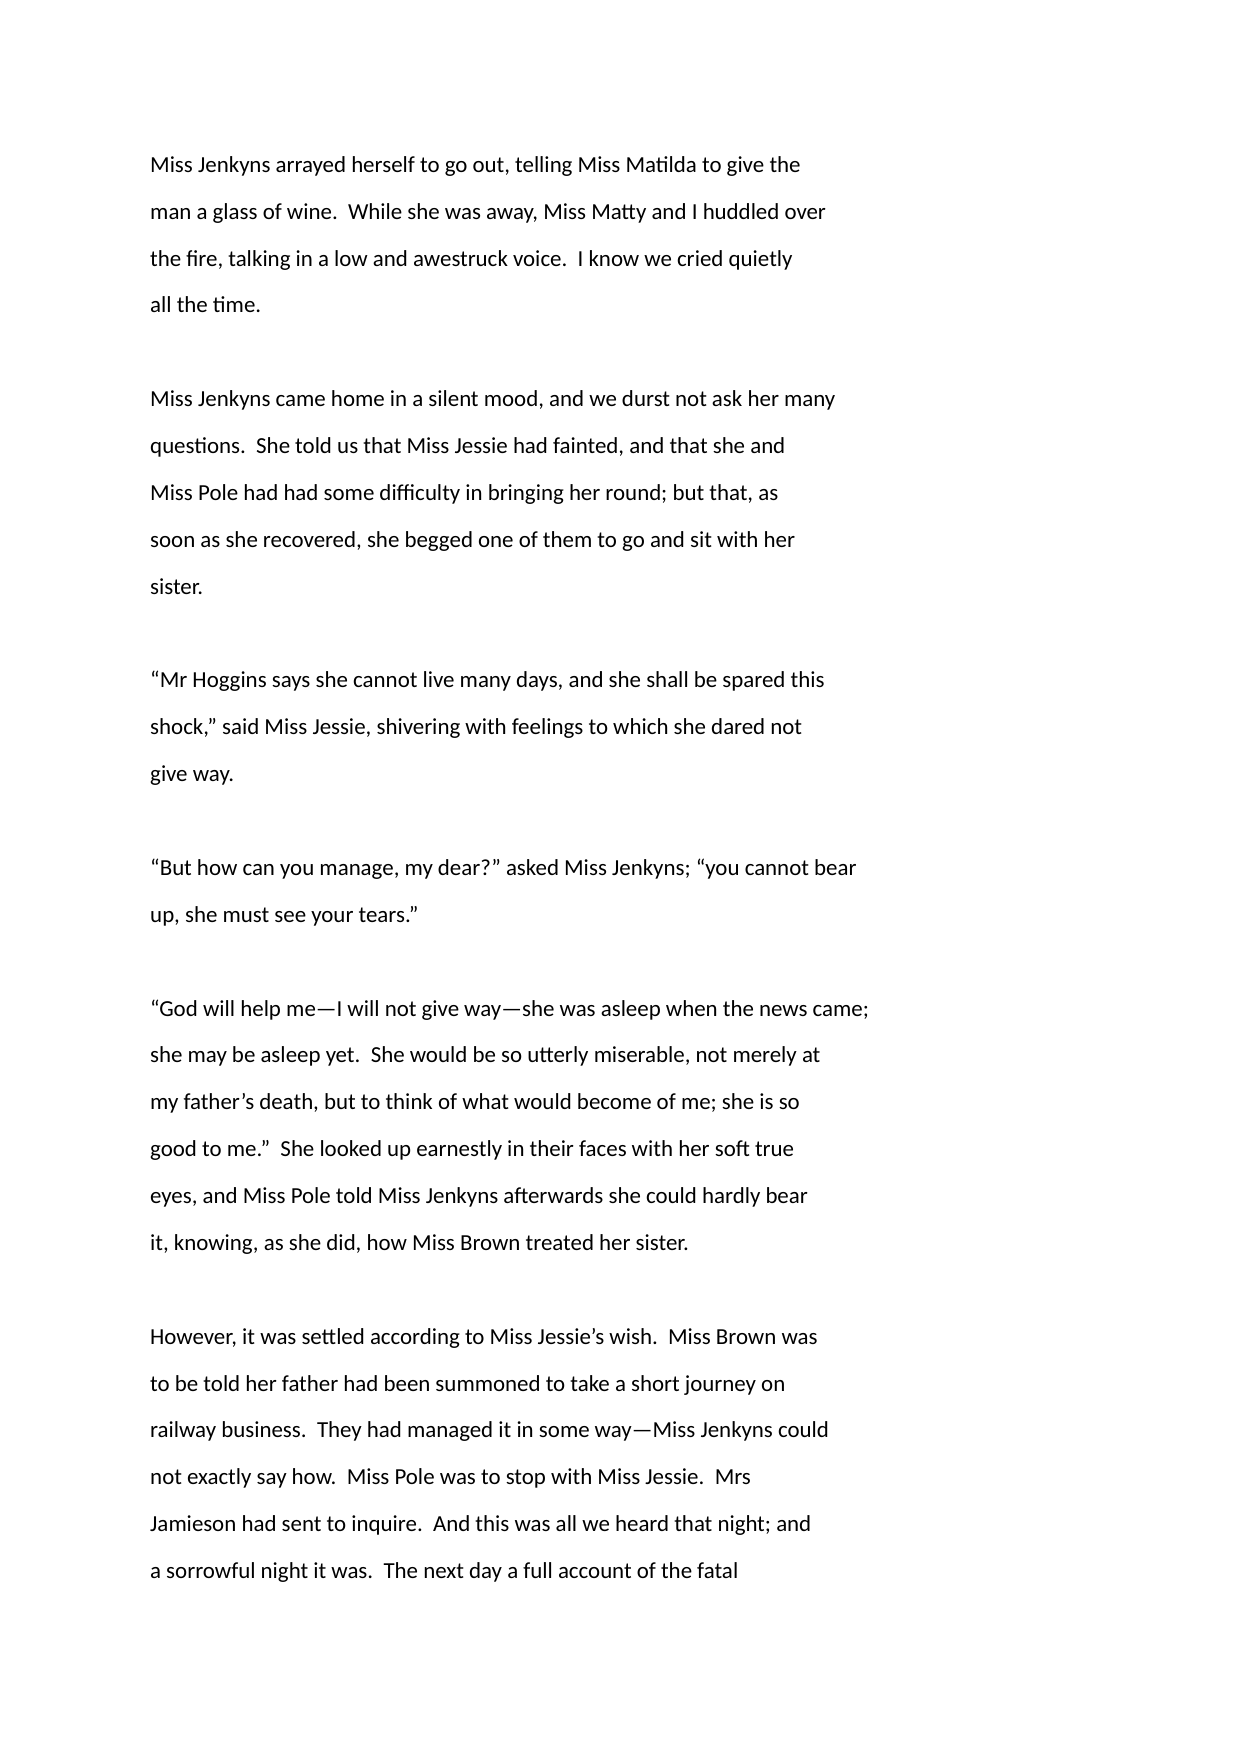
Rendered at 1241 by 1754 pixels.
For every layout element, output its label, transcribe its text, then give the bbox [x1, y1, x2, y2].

text the fire, talking in a low and awestruck voice. I know we cried quietly [150, 244, 1090, 272]
text Jamieson had sent to inquire. And this was all we heard that night; and [150, 1509, 1090, 1537]
text not exactly say how. Miss Pole was to stop with Miss Jessie. Mrs [150, 1462, 1090, 1491]
text questions. She told us that Miss Jessie had fainted, and that she and [150, 431, 1090, 459]
text “But how can you manage, my dear?” asked Miss Jenkyns; “you cannot bear [150, 853, 1090, 881]
text my father’s death, but to think of what would become of me; she is so [150, 1087, 1090, 1116]
text “God will help me—I will not give way—she was asleep when the news came; [150, 994, 1090, 1022]
text all the time. [150, 291, 1090, 319]
text Miss Jenkyns came home in a silent mood, and we durst not ask her many [150, 384, 1090, 412]
text give way. [150, 759, 1090, 787]
text Miss Jenkyns arrayed herself to go out, telling Miss Matilda to give the [150, 150, 1090, 178]
text a sorrowful night it was. The next day a full account of the fatal [150, 1556, 1090, 1584]
text she may be asleep yet. She would be so utterly miserable, not merely at [150, 1041, 1090, 1069]
text eyes, and Miss Pole told Miss Jenkyns afterwards she could hardly bear [150, 1181, 1090, 1209]
text shock,” said Miss Jessie, shivering with feelings to which she dared not [150, 712, 1090, 741]
text it, knowing, as she did, how Miss Brown treated her sister. [150, 1228, 1090, 1256]
text “Mr Hoggins says she cannot live many days, and she shall be spared this [150, 666, 1090, 694]
text soon as she recovered, she begged one of them to go and sit with her [150, 525, 1090, 553]
text man a glass of wine. While she was away, Miss Matty and I huddled over [150, 197, 1090, 225]
text to be told her father had been summoned to take a short journey on [150, 1369, 1090, 1397]
text good to me.” She looked up earnestly in their faces with her soft true [150, 1134, 1090, 1162]
text Miss Pole had had some difficulty in bringing her round; but that, as [150, 478, 1090, 506]
text sister. [150, 572, 1090, 600]
text However, it was settled according to Miss Jessie’s wish. Miss Brown was [150, 1322, 1090, 1350]
text up, she must see your tears.” [150, 900, 1090, 928]
text railway business. They had managed it in some way—Miss Jenkyns could [150, 1416, 1090, 1444]
